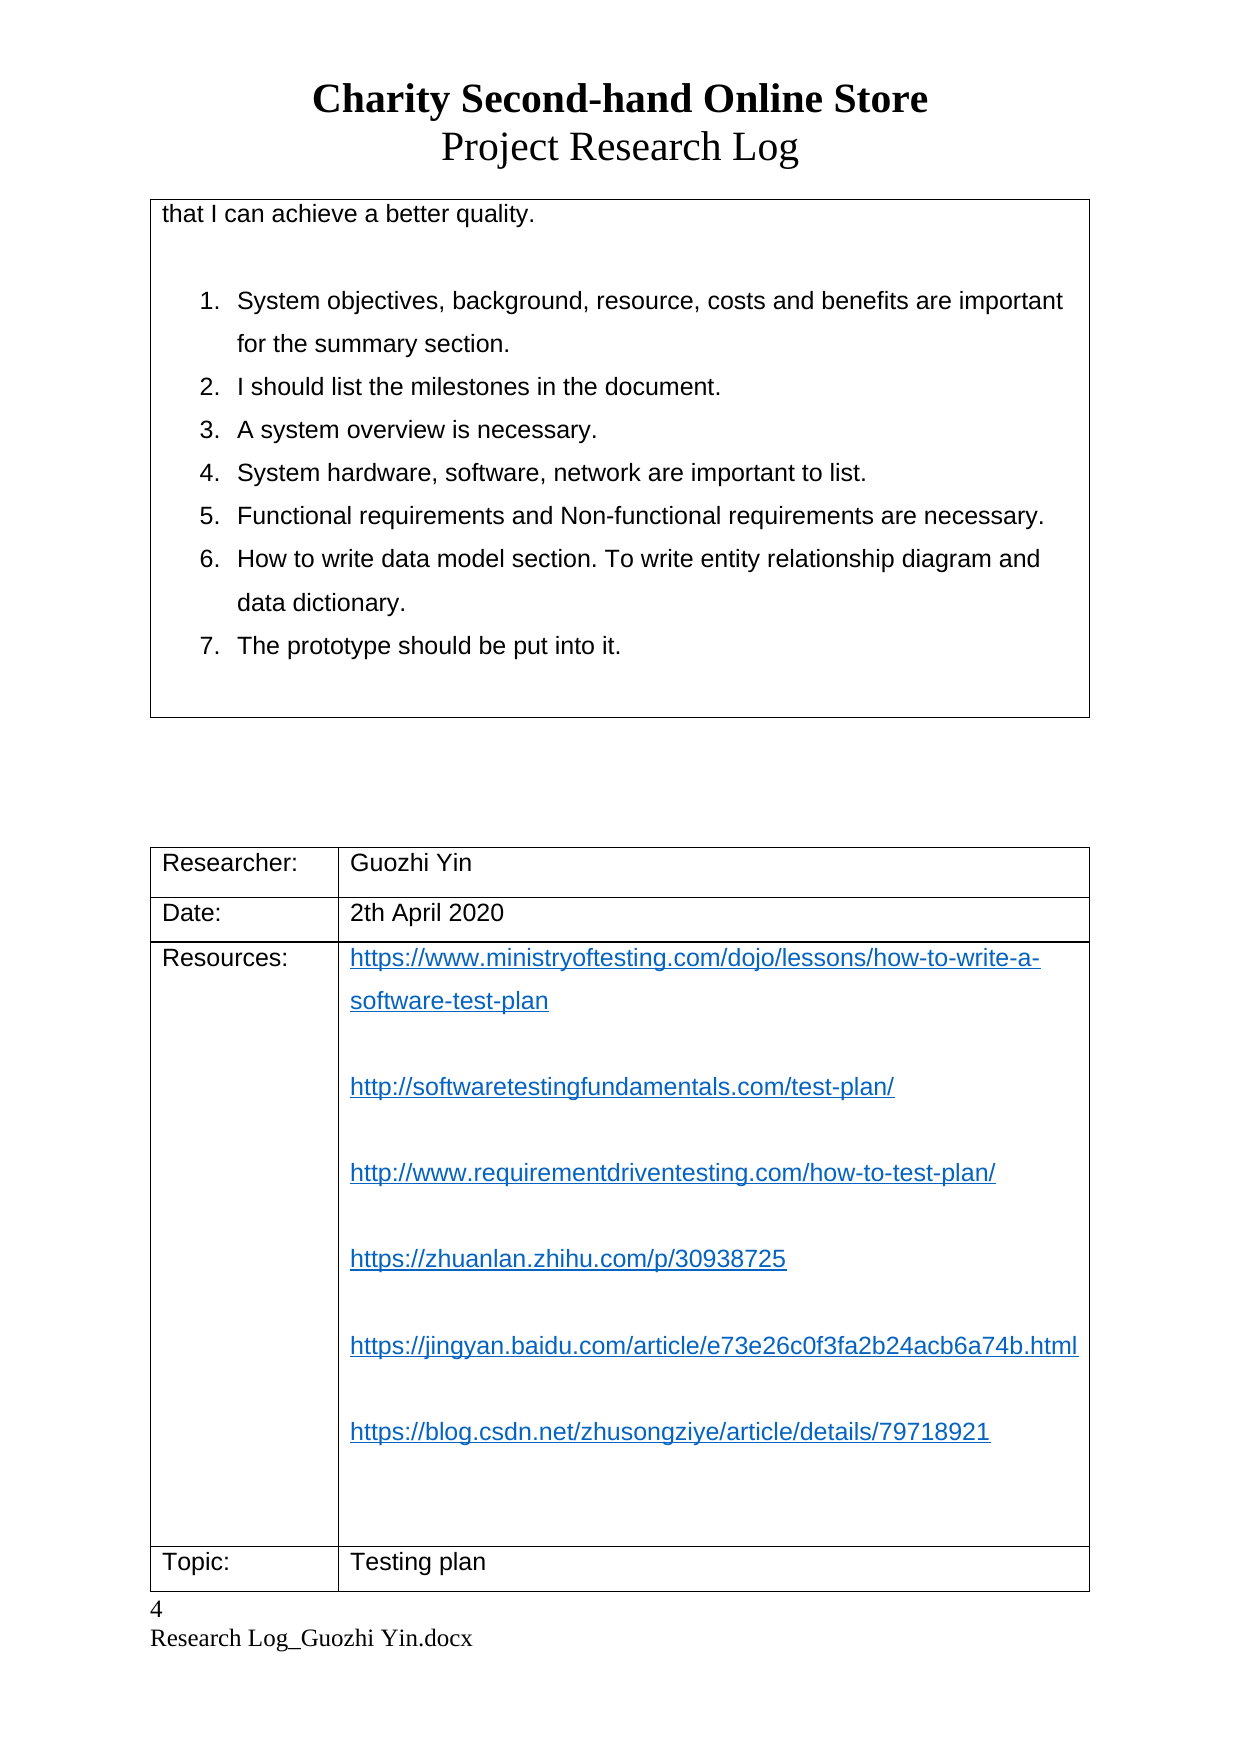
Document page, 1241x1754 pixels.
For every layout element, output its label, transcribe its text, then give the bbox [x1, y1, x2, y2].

table_cell Resources: [151, 943, 338, 1546]
table_header Guozhi Yin [339, 848, 1089, 897]
table_cell 2th April 2020 [339, 898, 1089, 941]
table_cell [151, 200, 1089, 717]
table_cell Date: [151, 898, 338, 941]
table_header Researcher: [151, 848, 338, 897]
table_cell Topic: [151, 1547, 338, 1591]
table_cell https://www.ministryoftesting.com/dojo/lessons/how-to-write-a-software-test-plan http://softwaretestingfundamentals.com/test-plan/ http://www.requirementdriventesting.com/how-to-test-plan/ https://zhuanlan.zhihu.com/p/30938725 https://jingyan.baidu.com/article/e73e26c0f3fa2b24acb6a74b.html https://blog.csdn.net/zhusongziye/article/details/79718921 [339, 943, 1089, 1546]
table_cell Testing plan [339, 1547, 1089, 1591]
